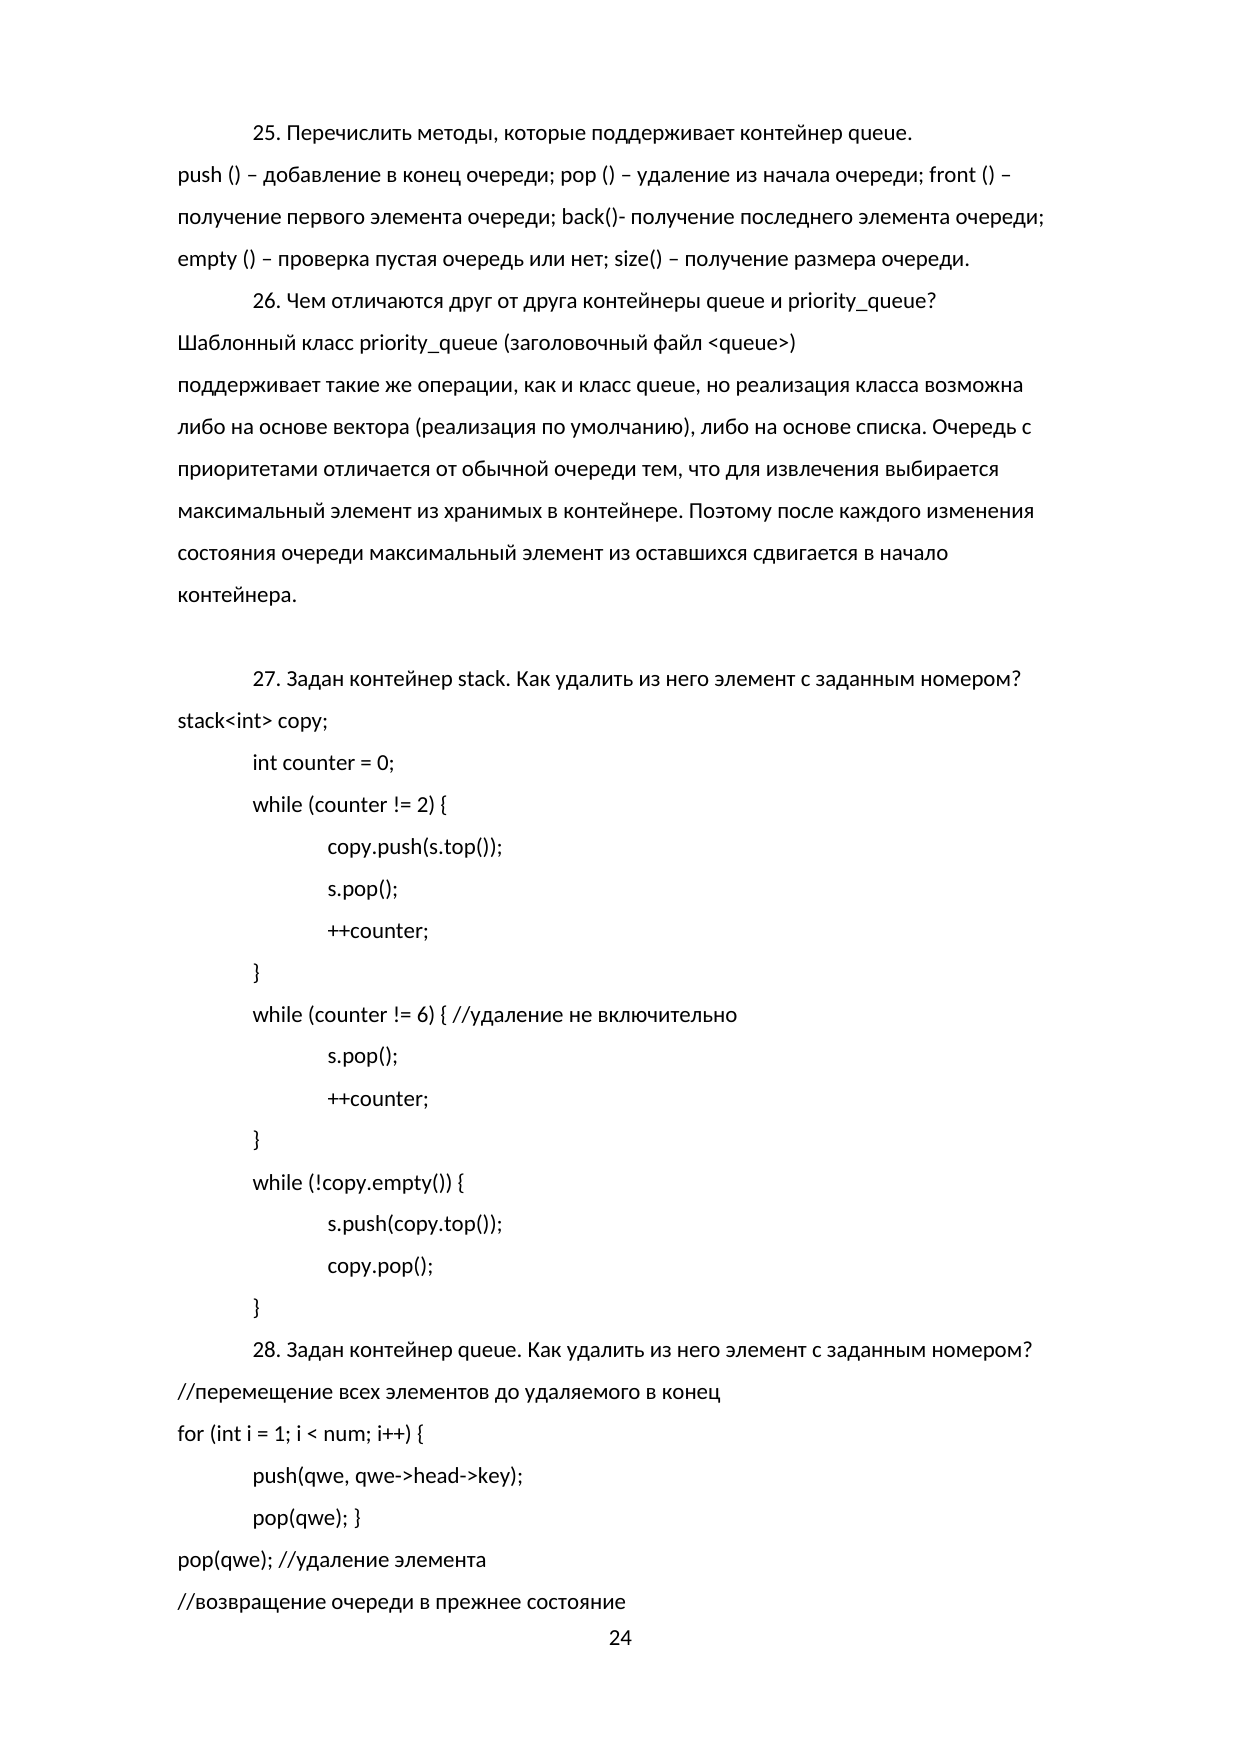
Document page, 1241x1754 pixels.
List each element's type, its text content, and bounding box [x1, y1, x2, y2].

text while (!copy.empty()) { [177, 1168, 1063, 1196]
text } [177, 958, 1063, 986]
text //перемещение всех элементов до удаляемого в конец [177, 1377, 1063, 1406]
text } [177, 1126, 1063, 1154]
text push(qwe, qwe->head->key); [177, 1461, 1063, 1489]
text 27. Задан контейнер stack. Как удалить из него элемент с заданным номером? [252, 664, 1063, 692]
text for (int i = 1; i < num; i++) { [177, 1419, 1063, 1447]
text ++counter; [177, 916, 1063, 944]
text } [177, 1293, 1063, 1322]
text 26. Чем отличаются друг от друга контейнеры queue и priority_queue? [252, 286, 1063, 314]
text while (counter != 2) { [177, 790, 1063, 818]
text 28. Задан контейнер queue. Как удалить из него элемент с заданным номером? [252, 1336, 1063, 1363]
text while (counter != 6) { //удаление не включительно [177, 1000, 1063, 1028]
text s.pop(); [177, 1042, 1063, 1070]
text s.pop(); [177, 874, 1063, 902]
text push () – добавление в конец очереди; pop () – удаление из начала очереди; front () – получение первого элемента очереди; back()- получение последнего элемента очереди; empty () – проверка пустая очередь или нет; size() – получение размера очереди. [177, 160, 1063, 272]
text copy.pop(); [177, 1252, 1063, 1279]
text 25. Перечислить методы, которые поддерживает контейнер queue. [252, 118, 1063, 146]
text поддерживает такие же операции, как и класс queue, но реализация класса возможна либо на основе вектора (реализация по умолчанию), либо на основе списка. Очередь с приоритетами отличается от обычной очереди тем, что для извлечения выбирается максимальный элемент из хранимых в контейнере. Поэтому после каждого изменения состояния очереди максимальный элемент из оставшихся сдвигается в начало контейнера. [177, 370, 1063, 608]
text //возвращение очереди в прежнее состояние [177, 1587, 1063, 1615]
text pop(qwe); } [177, 1503, 1063, 1531]
text Шаблонный класс priority_queue (заголовочный файл <queue>) [177, 328, 1063, 356]
text pop(qwe); //удаление элемента [177, 1545, 1063, 1573]
text s.push(copy.top()); [177, 1209, 1063, 1238]
text copy.push(s.top()); [177, 832, 1063, 860]
text ++counter; [177, 1084, 1063, 1112]
text stack<int> copy; [177, 706, 1063, 734]
text int counter = 0; [177, 748, 1063, 776]
